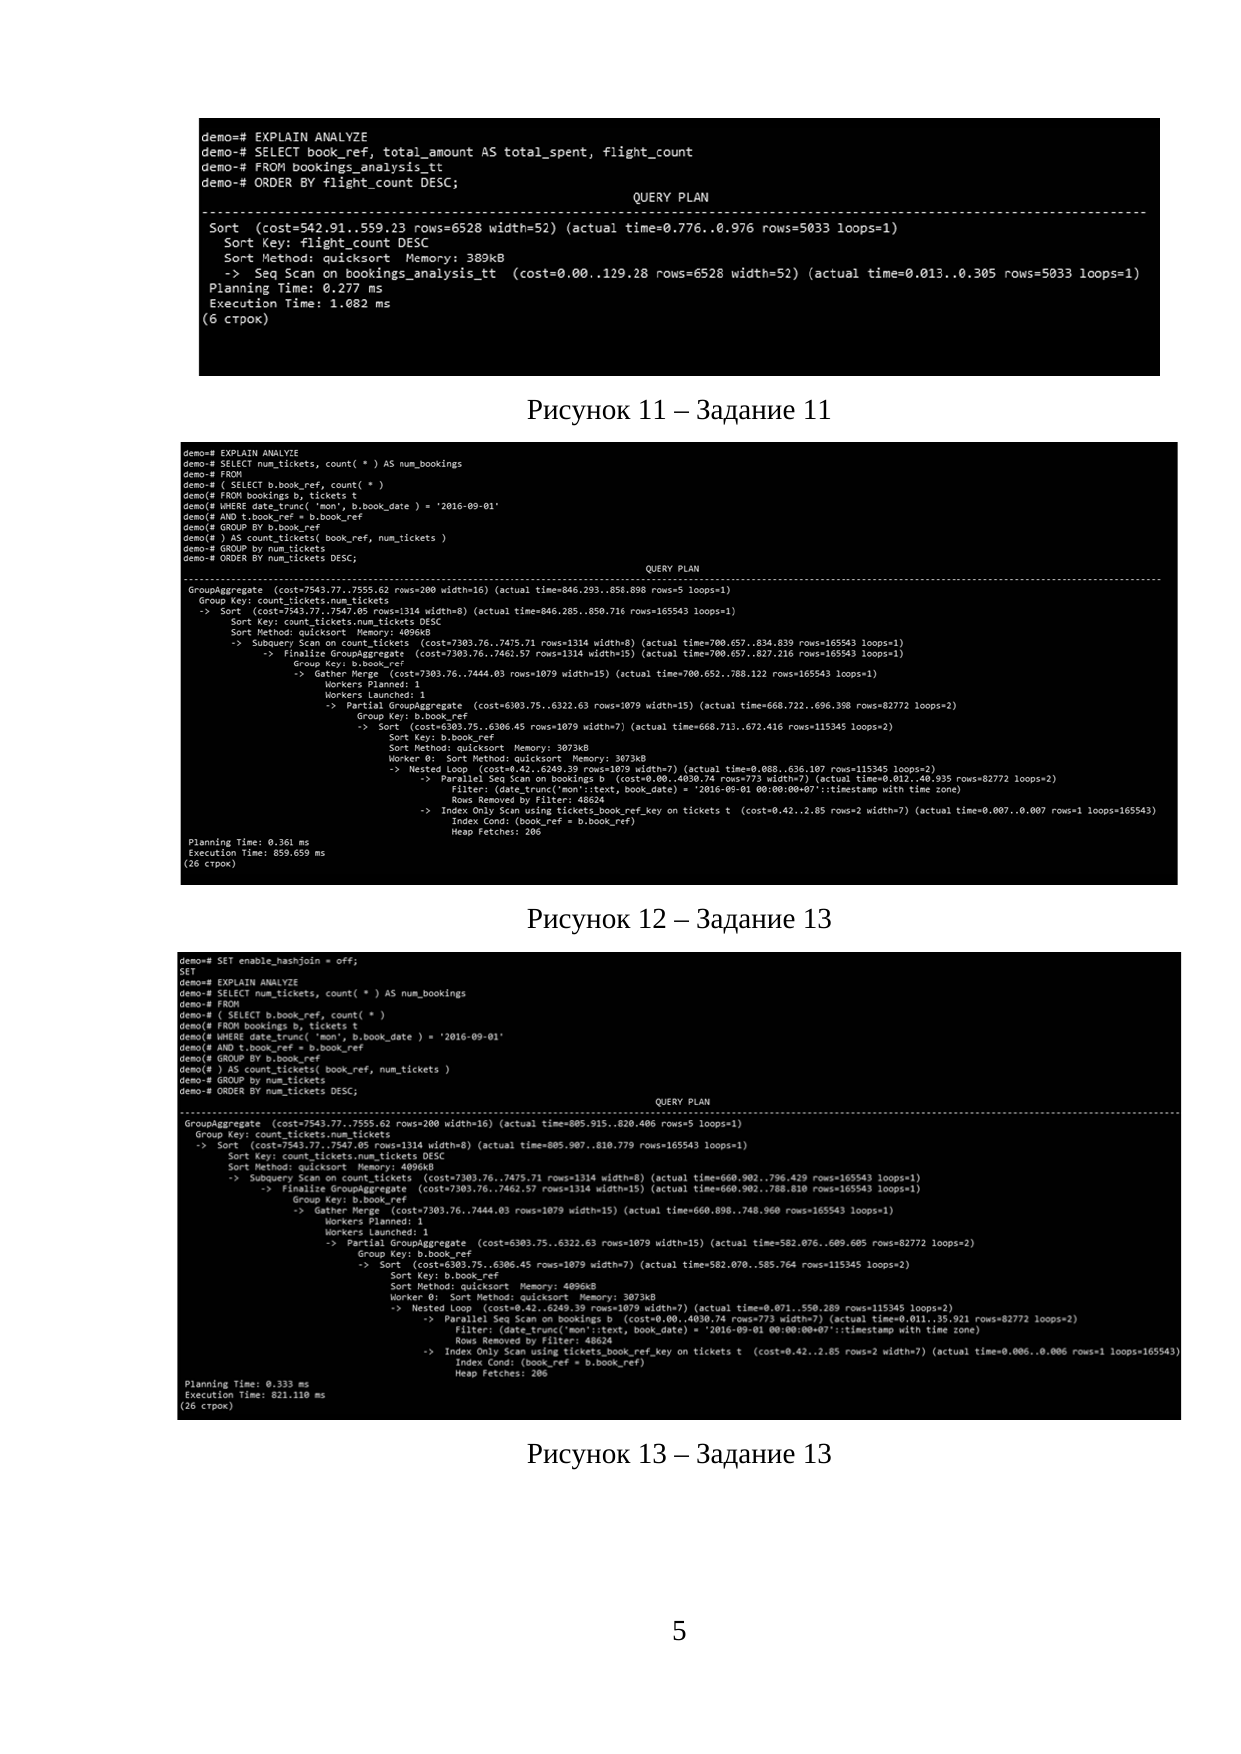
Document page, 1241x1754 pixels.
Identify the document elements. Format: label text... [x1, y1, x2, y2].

text Рисунок 11 – Задание 11 [177, 392, 1181, 425]
text Рисунок 13 – Задание 13 [177, 1436, 1181, 1469]
text Рисунок 12 – Задание 13 [177, 902, 1181, 935]
picture [180, 442, 1178, 885]
picture [198, 118, 1160, 376]
picture [177, 952, 1182, 1420]
